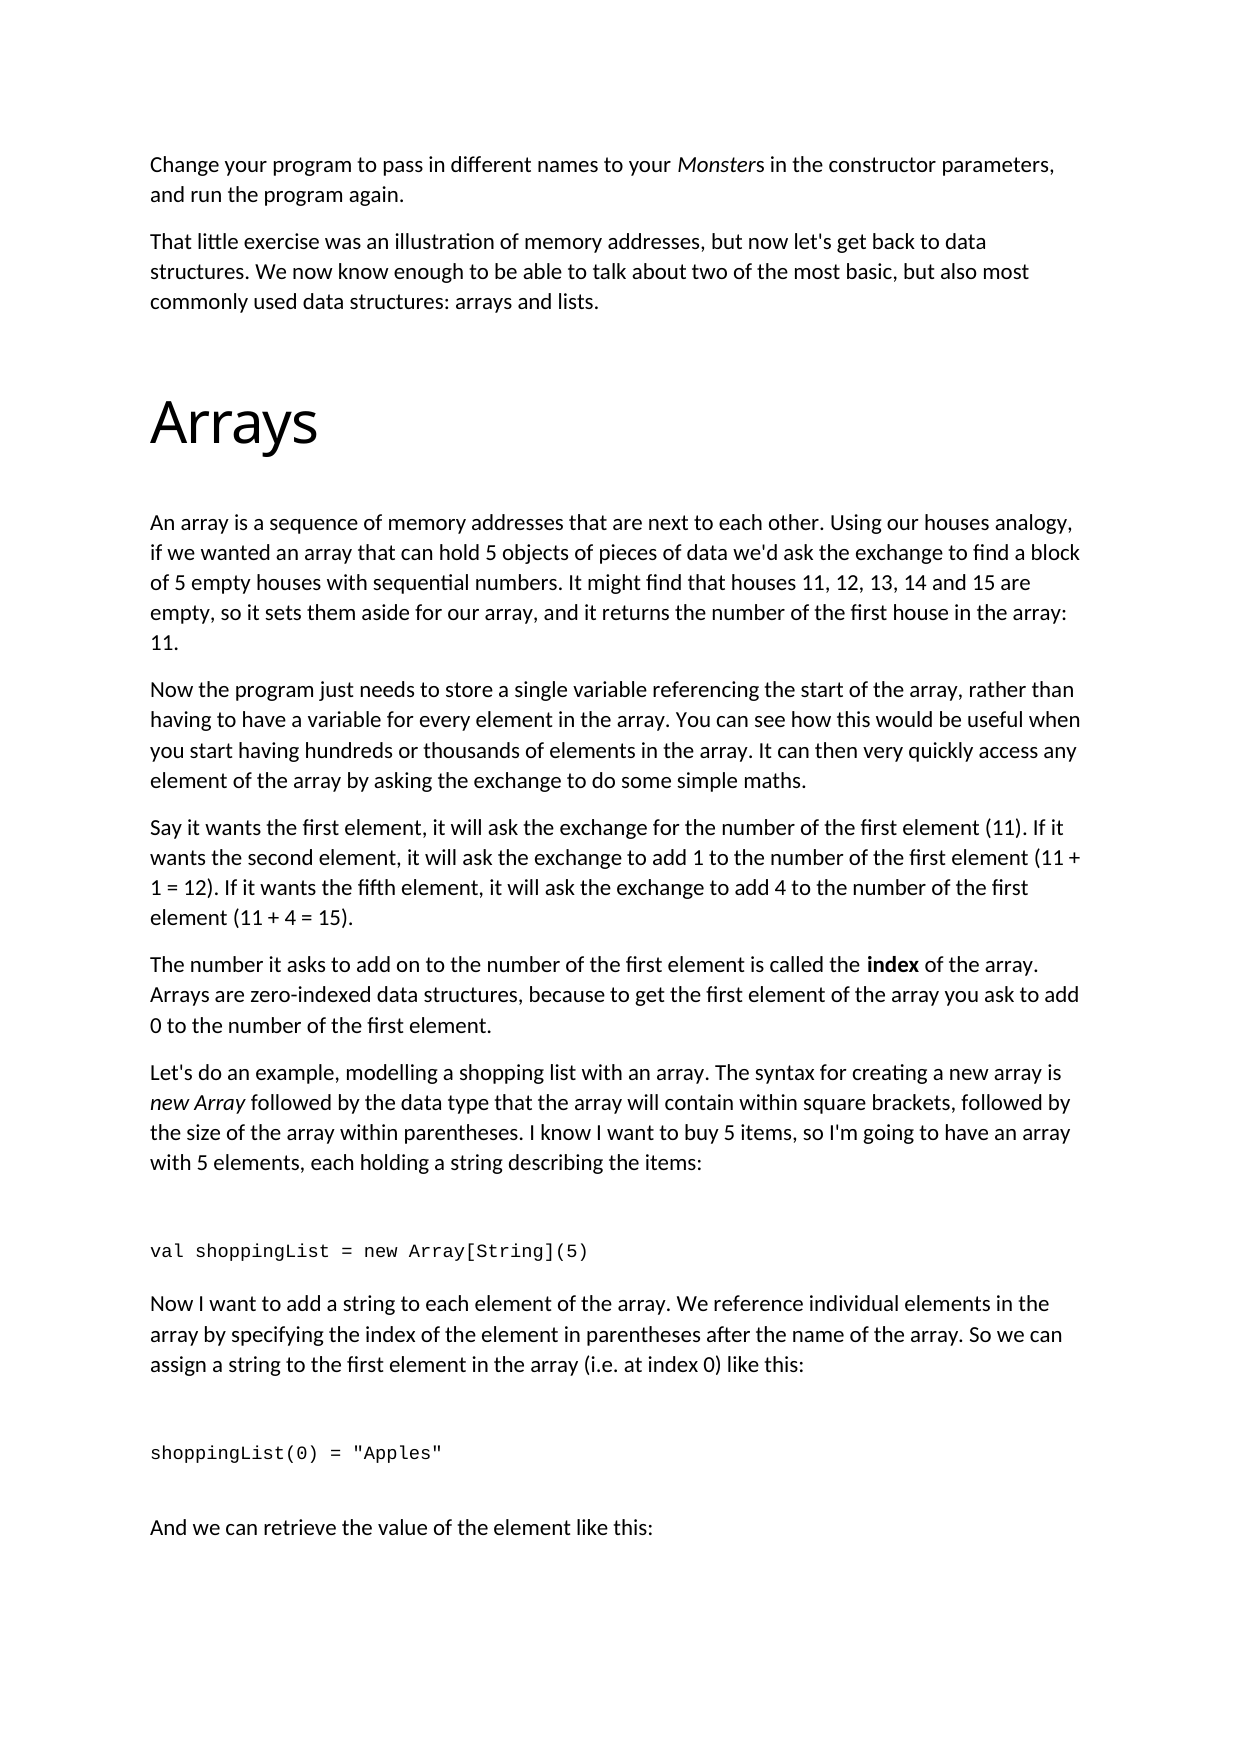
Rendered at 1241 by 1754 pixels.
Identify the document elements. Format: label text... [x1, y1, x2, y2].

text Say it wants the first element, it will ask the exchange for the number of the first element (11). If it wants the second element, it will ask the exchange to add 1 to the number of the first element (11 + 1 = 12). If it wants the fifth element, it will ask the exchange to add 4 to the number of the first element (11 + 4 = 15). [150, 813, 1090, 931]
text And we can retrieve the value of the element like this: [150, 1513, 1090, 1542]
text val shoppingList = new Array[String](5) [150, 1242, 1090, 1263]
text The number it asks to add on to the number of the first element is called the index of the array. Arrays are zero-indexed data structures, because to get the first element of the array you ask to add 0 to the number of the first element. [150, 950, 1090, 1039]
text shoppingList(0) = "Apples" [150, 1444, 1090, 1465]
text Now I want to add a string to each element of the array. We reference individual elements in the array by specifying the index of the element in parentheses after the name of the array. So we can assign a string to the first element in the array (i.e. at index 0) like this: [150, 1289, 1090, 1378]
text Let's do an example, modelling a shopping list with an array. The syntax for creating a new array is new Array followed by the data type that the array will contain within square brackets, followed by the size of the array within parentheses. I know I want to buy 5 items, so I'm going to have an array with 5 elements, each holding a string describing the items: [150, 1058, 1090, 1176]
text That little exercise was an illustration of memory addresses, but now let's get back to data structures. We now know enough to be able to talk about two of the most basic, but also most commonly used data structures: arrays and lists. [150, 227, 1090, 316]
title Arrays [150, 381, 1090, 461]
text Now the program just needs to store a single variable referencing the start of the array, rather than having to have a variable for every element in the array. You can see how this would be useful when you start having hundreds or thousands of elements in the array. It can then very quickly access any element of the array by asking the exchange to do some simple maths. [150, 675, 1090, 794]
text An array is a sequence of memory addresses that are next to each other. Using our houses analogy, if we wanted an array that can hold 5 objects of pieces of data we'd ask the exchange to find a block of 5 empty houses with sequential numbers. It might find that houses 11, 12, 13, 14 and 15 are empty, so it sets them aside for our array, and it returns the number of the first house in the array: 11. [150, 508, 1090, 656]
text Change your program to pass in different names to your Monsters in the constructor parameters, and run the program again. [150, 150, 1090, 208]
